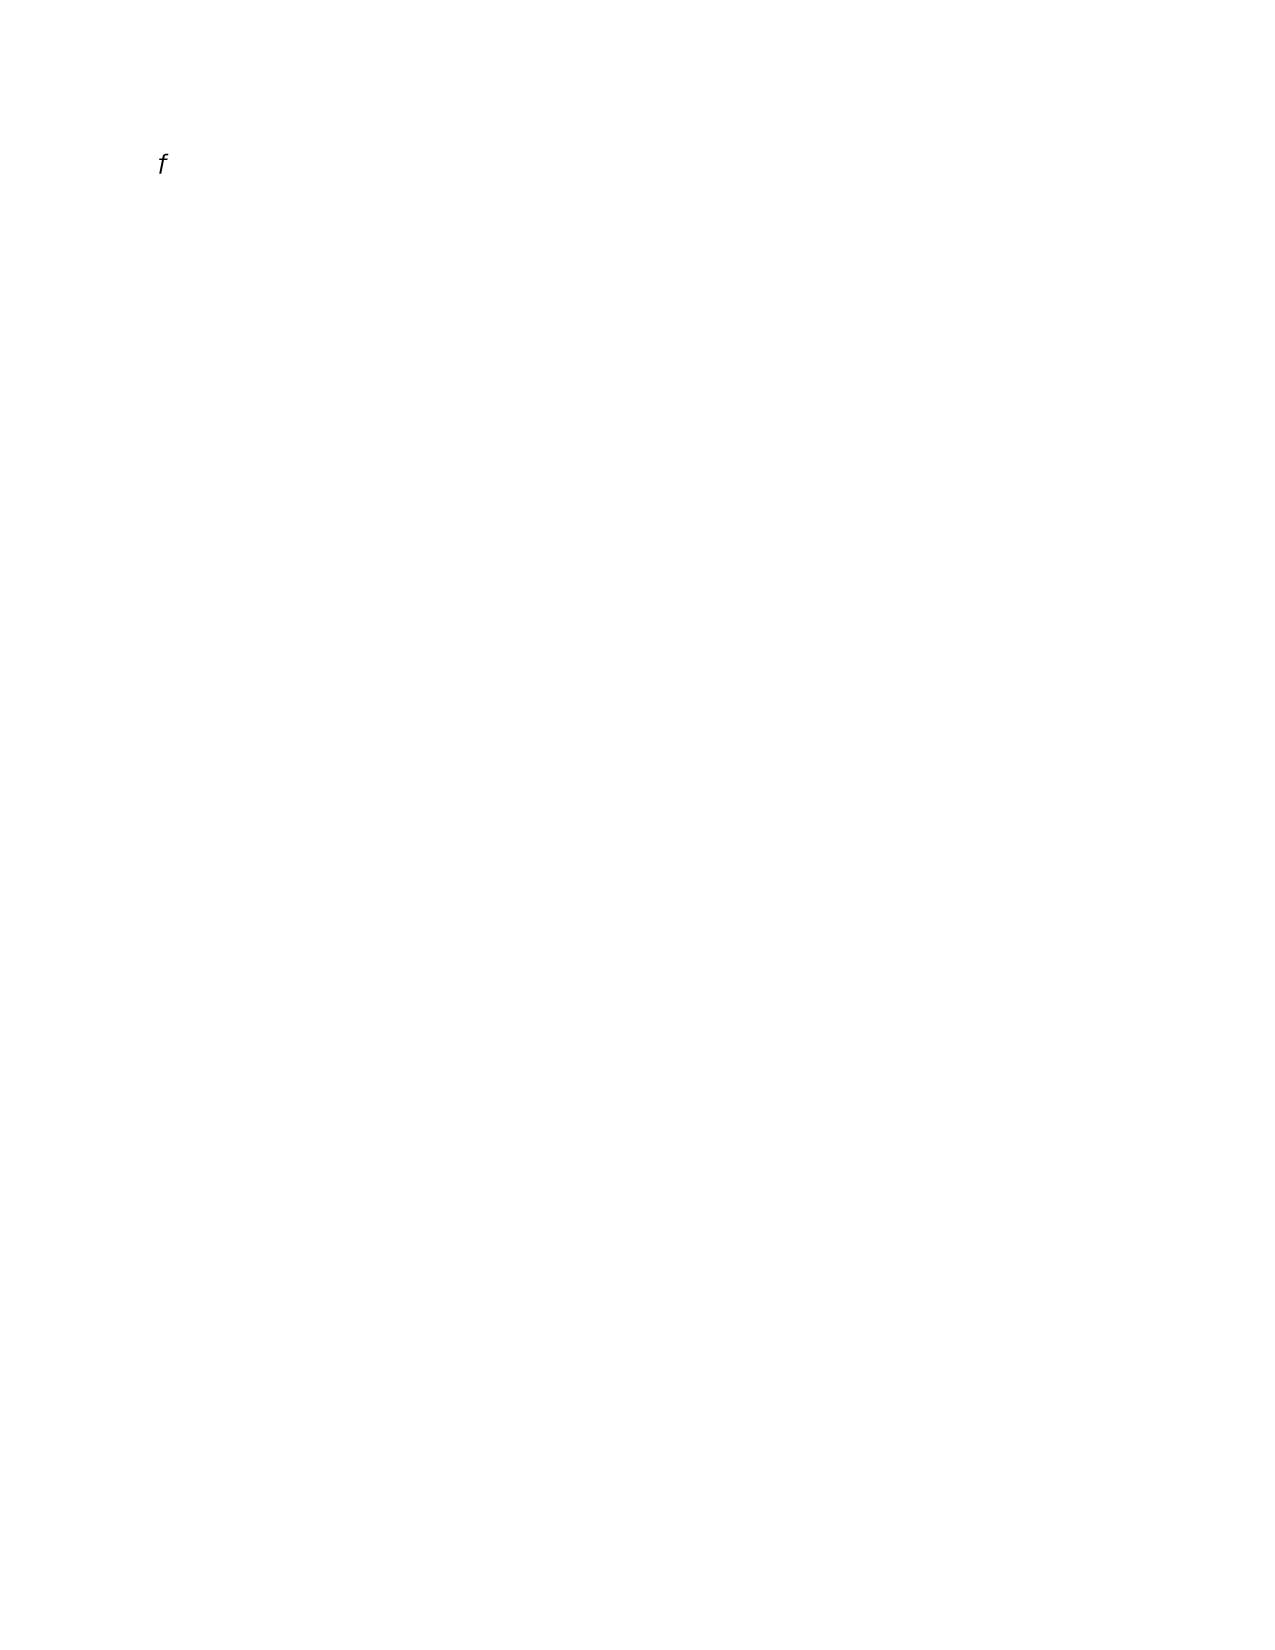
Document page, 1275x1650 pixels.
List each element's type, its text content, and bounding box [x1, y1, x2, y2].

text q‡n L‚€T‚€p‚€‚€¨‚€°‚€ּ‚€ה‚€ר‚€ƒ [156, 150, 1118, 176]
